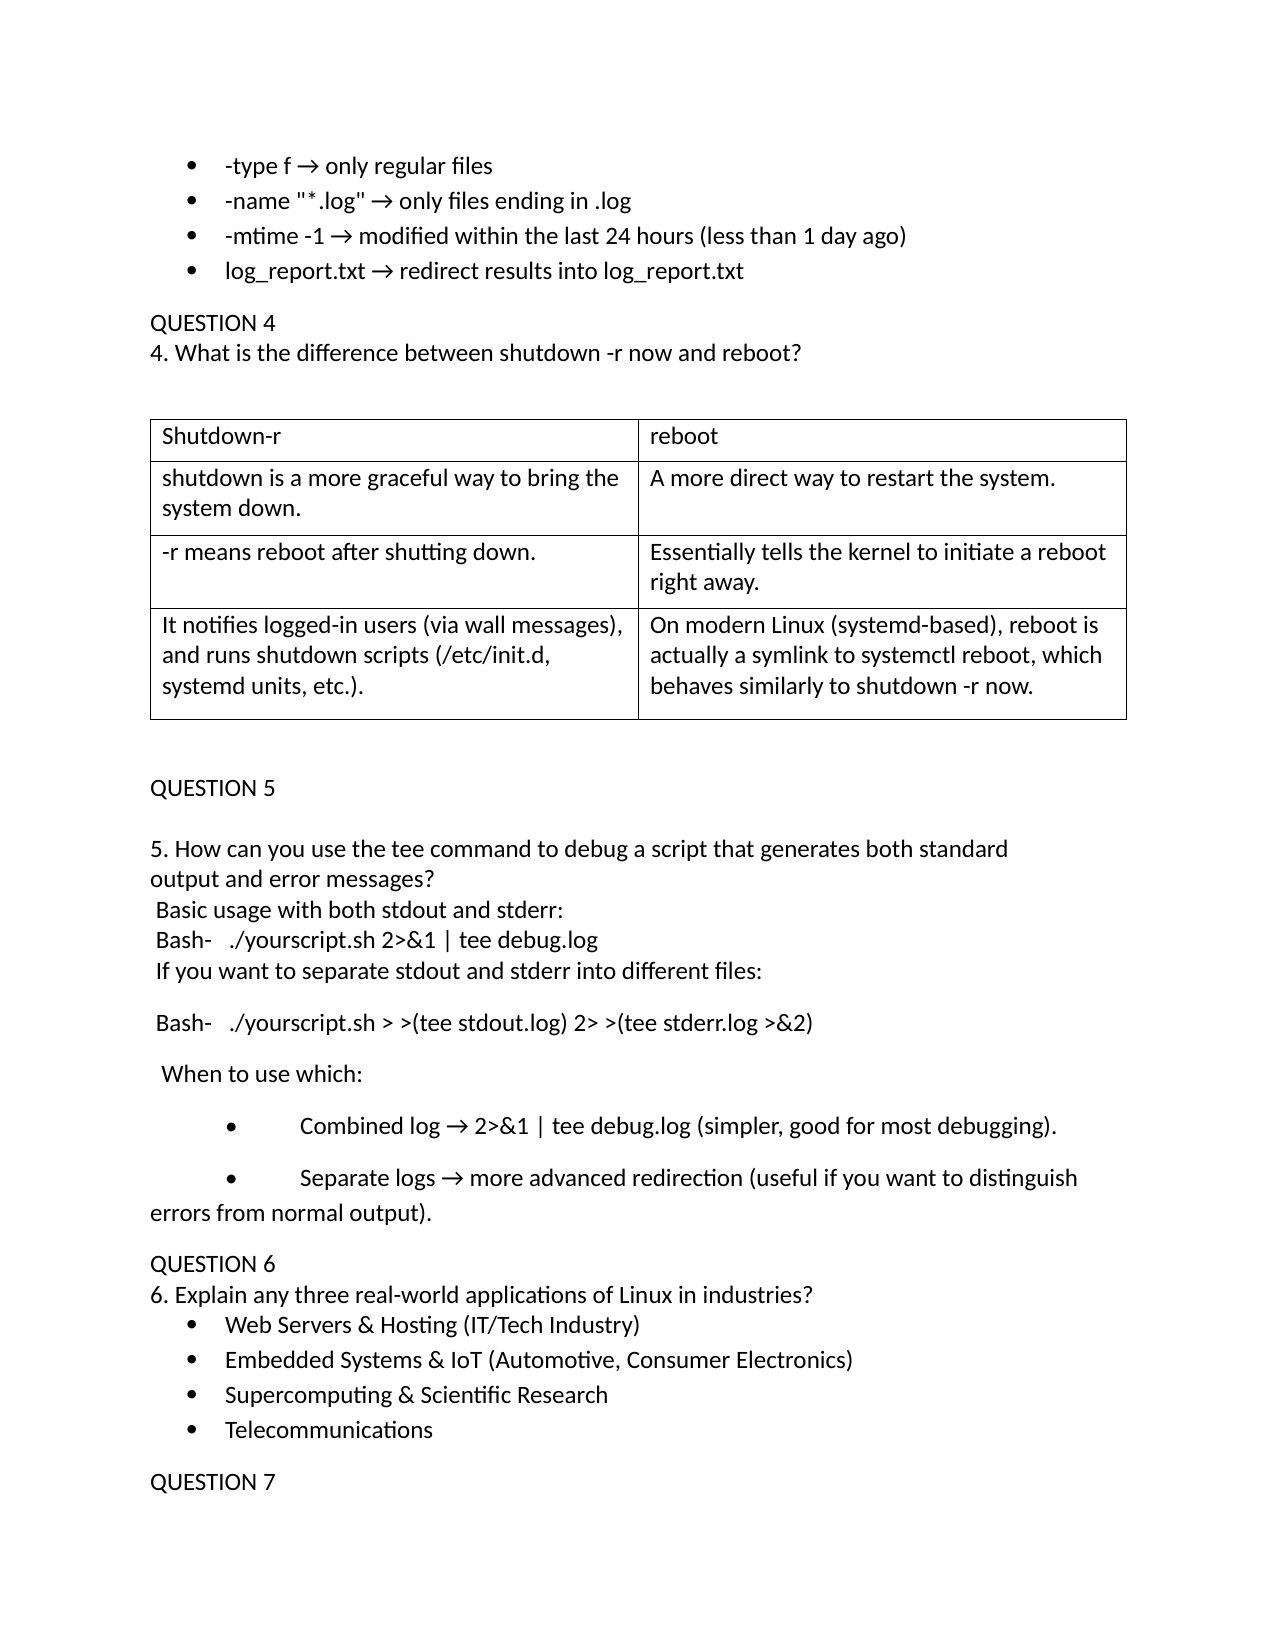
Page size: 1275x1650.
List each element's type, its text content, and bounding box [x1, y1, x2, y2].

text QUESTION 7 [150, 1466, 1125, 1497]
table_cell -r means reboot after shutting down. [151, 536, 638, 608]
text Bash- ./yourscript.sh > >(tee stdout.log) 2> >(tee stderr.log >&2) [150, 1007, 1125, 1037]
text • Separate logs → more advanced redirection (useful if you want to distinguish errors from normal output). [150, 1162, 1125, 1227]
text QUESTION 4 [150, 307, 1125, 337]
list log_report.txt → redirect results into log_report.txt [187, 255, 1125, 286]
list -name "*.log" → only files ending in .log [187, 185, 1125, 216]
text QUESTION 5 [150, 772, 1125, 803]
table_header Shutdown-r [151, 420, 638, 461]
text 5. How can you use the tee command to debug a script that generates both standard [150, 833, 1125, 864]
text 6. Explain any three real-world applications of Linux in industries? [150, 1279, 1125, 1309]
text 4. What is the difference between shutdown -r now and reboot? [150, 337, 1125, 368]
table_cell Essentially tells the kernel to initiate a reboot right away. [639, 536, 1126, 608]
table_cell shutdown is a more graceful way to bring the system down. [151, 462, 638, 535]
text output and error messages? [150, 864, 1125, 894]
list -mtime -1 → modified within the last 24 hours (less than 1 day ago) [187, 220, 1125, 251]
table_header reboot [639, 420, 1126, 461]
list Supercomputing & Scientific Research [187, 1379, 1125, 1410]
table_cell On modern Linux (systemd-based), reboot is actually a symlink to systemctl reboot, which behaves similarly to shutdown -r now. [639, 609, 1126, 719]
text • Combined log → 2>&1 | tee debug.log (simpler, good for most debugging). [150, 1110, 1125, 1141]
table_cell A more direct way to restart the system. [639, 462, 1126, 535]
text Basic usage with both stdout and stderr: [150, 894, 1125, 925]
table_cell It notifies logged-in users (via wall messages), and runs shutdown scripts (/etc/init.d, systemd units, etc.). [151, 609, 638, 719]
text If you want to separate stdout and stderr into different files: [150, 955, 1125, 986]
text Bash- ./yourscript.sh 2>&1 | tee debug.log [150, 925, 1125, 955]
list Embedded Systems & IoT (Automotive, Consumer Electronics) [187, 1344, 1125, 1375]
text When to use which: [150, 1058, 1125, 1089]
list Web Servers & Hosting (IT/Tech Industry) [187, 1309, 1125, 1340]
text QUESTION 6 [150, 1248, 1125, 1279]
list Telecommunications [187, 1414, 1125, 1445]
list -type f → only regular files [187, 150, 1125, 181]
